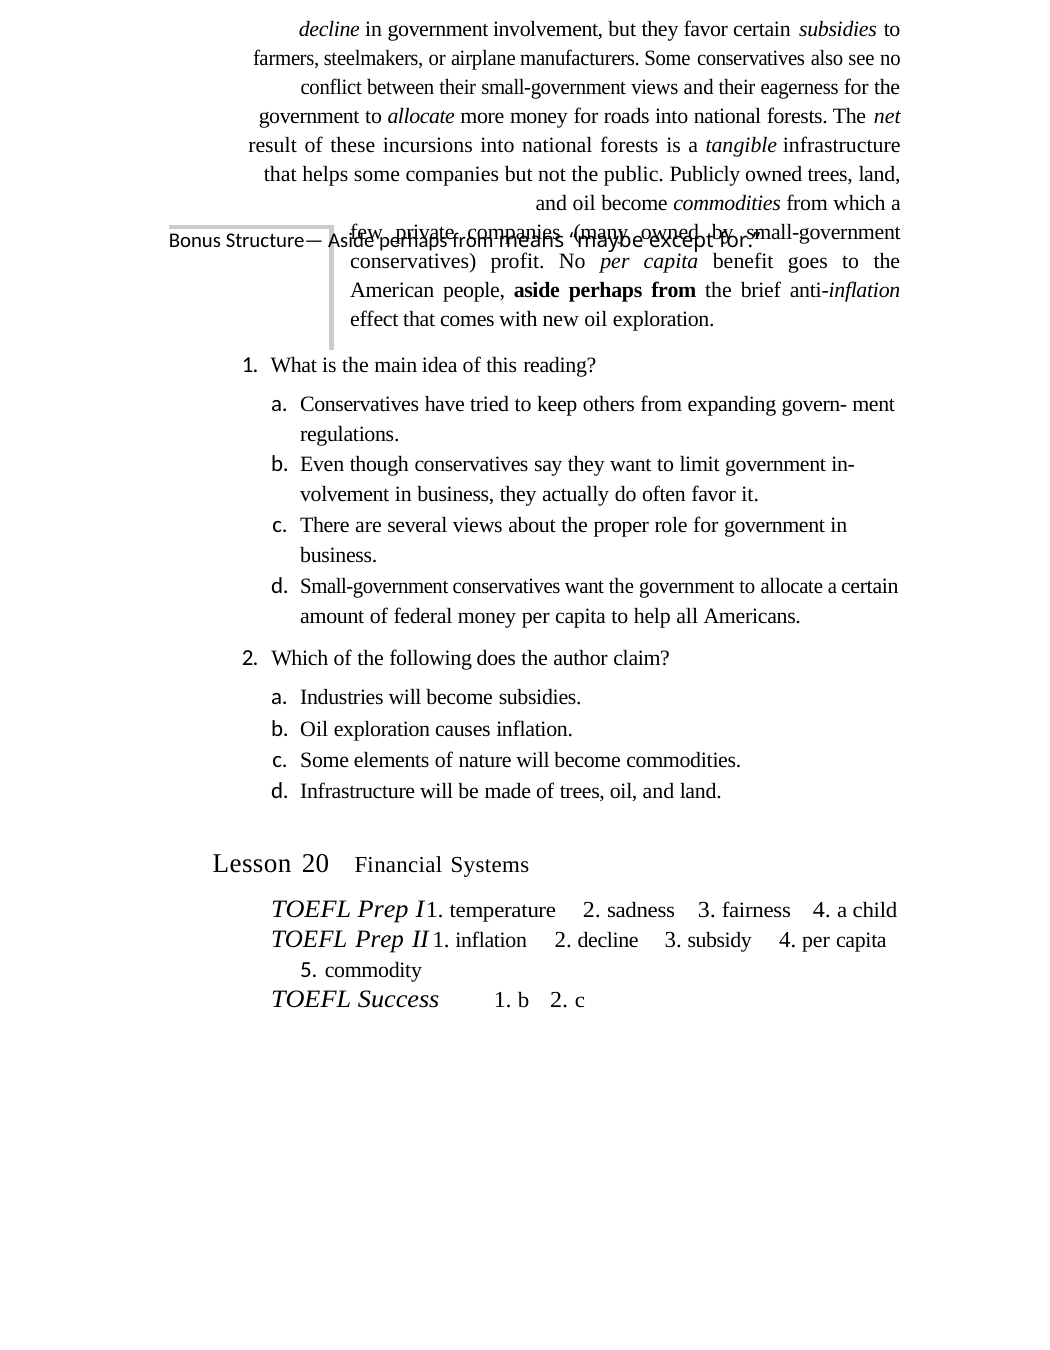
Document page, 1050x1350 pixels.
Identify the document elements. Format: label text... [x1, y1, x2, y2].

list Industries will become subsidies. [271, 683, 1023, 711]
list commodity [300, 955, 1023, 983]
text Lesson 20 Financial Systems [212, 847, 1023, 878]
list Oil exploration causes inflation. [271, 714, 1023, 742]
text TOEFL Prep I 1. temperature 2. sadness 3. fairness 4. a child [271, 894, 1023, 923]
text TOEFL Prep II 1. inflation 2. decline 3. subsidy 4. per capita [271, 924, 1023, 952]
list Small-government conservatives want the government to allocate a certain amount of federal money per capita to help all Americans. [271, 571, 900, 628]
text decline in government involvement, but they favor certain subsidies to farmers, steelmakers, or airplane manufacturers. Some conservatives also see no conflict between their small-government views and their eagerness for the government to allocate more money for roads into national forests. The net result of these incursions into national forests is a tangible infrastructure that helps some companies but not the public. Publicly owned trees, land, and oil become commodities from which a [233, 16, 900, 215]
list Infrastructure will be made of trees, oil, and land. [271, 776, 1023, 804]
list There are several views about the proper role for government in business. [272, 510, 900, 567]
list What is the main idea of this reading? [242, 350, 1023, 378]
list Which of the following does the author claim? [242, 643, 1023, 672]
list Conservatives have tried to keep others from expanding govern- ment regulations. [271, 389, 900, 446]
list Some elements of nature will become commodities. [272, 745, 1023, 773]
list Even though conservatives say they want to limit government in- volvement in business, they actually do often favor it. [271, 449, 900, 506]
text TOEFL Success 1. b 2. c [271, 984, 1023, 1013]
text few private companies (many owned by small-government conservatives) profit. No per capita benefit goes to the American people, aside perhaps from the brief anti-inflation effect that comes with new oil exploration. [350, 219, 900, 331]
